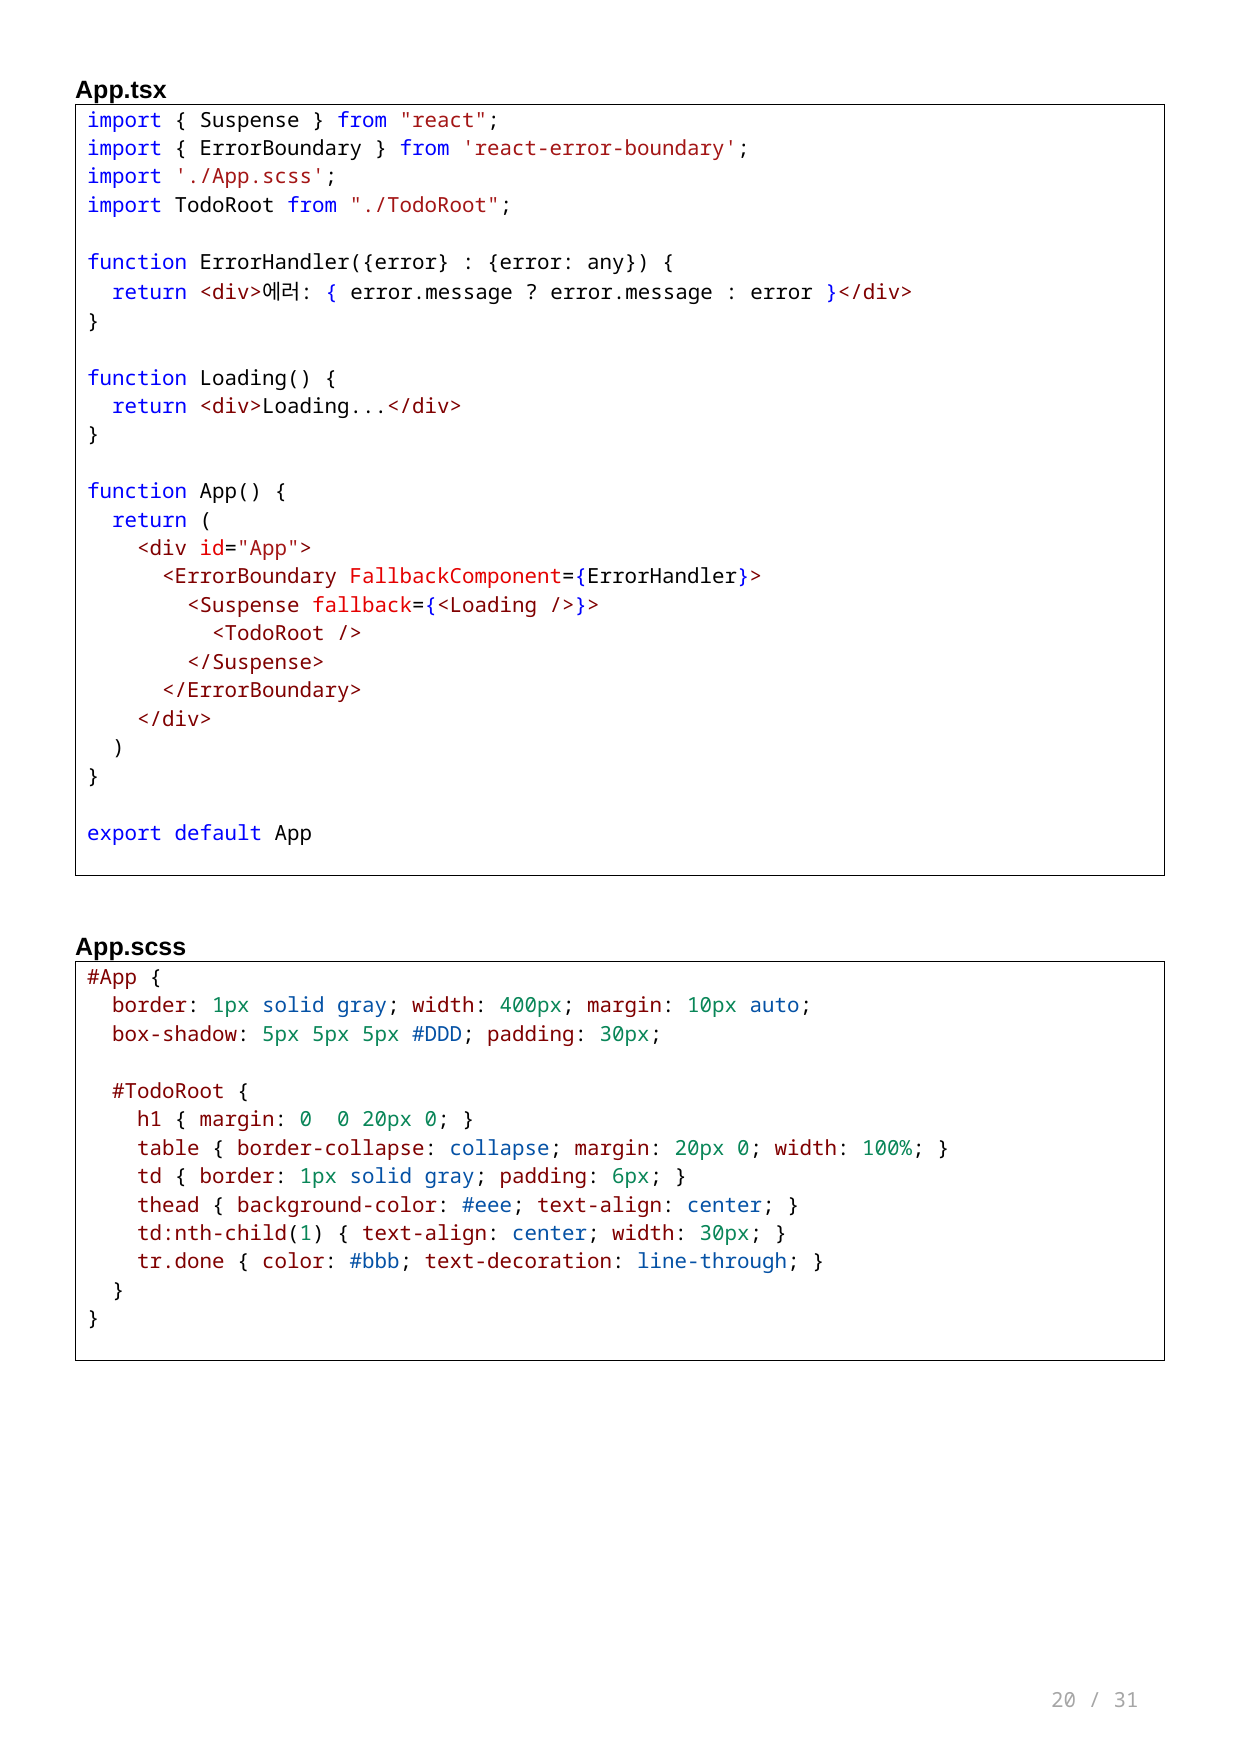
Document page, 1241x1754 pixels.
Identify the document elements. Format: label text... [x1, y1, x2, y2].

table_header import { Suspense } from "react"; import { ErrorBoundary } from 'react-error-boundary'; import './App.scss'; import TodoRoot from "./TodoRoot"; function ErrorHandler({error} : {error: any}) { return <div>에러: { error.message ? error.message : error }</div> } function Loading() { return <div>Loading...</div> } function App() { return ( <div id="App"> <ErrorBoundary FallbackComponent={ErrorHandler}> <Suspense fallback={<Loading />}> <TodoRoot /> </Suspense> </ErrorBoundary> </div> ) } export default App [76, 105, 1164, 874]
subtitle App.scss [75, 932, 1165, 961]
subtitle App.tsx [75, 75, 1165, 104]
table_header #App { border: 1px solid gray; width: 400px; margin: 10px auto; box-shadow: 5px 5px 5px #DDD; padding: 30px; #TodoRoot { h1 { margin: 0 0 20px 0; } table { border-collapse: collapse; margin: 20px 0; width: 100%; } td { border: 1px solid gray; padding: 6px; } thead { background-color: #eee; text-align: center; } td:nth-child(1) { text-align: center; width: 30px; } tr.done { color: #bbb; text-decoration: line-through; } } } [76, 962, 1164, 1360]
